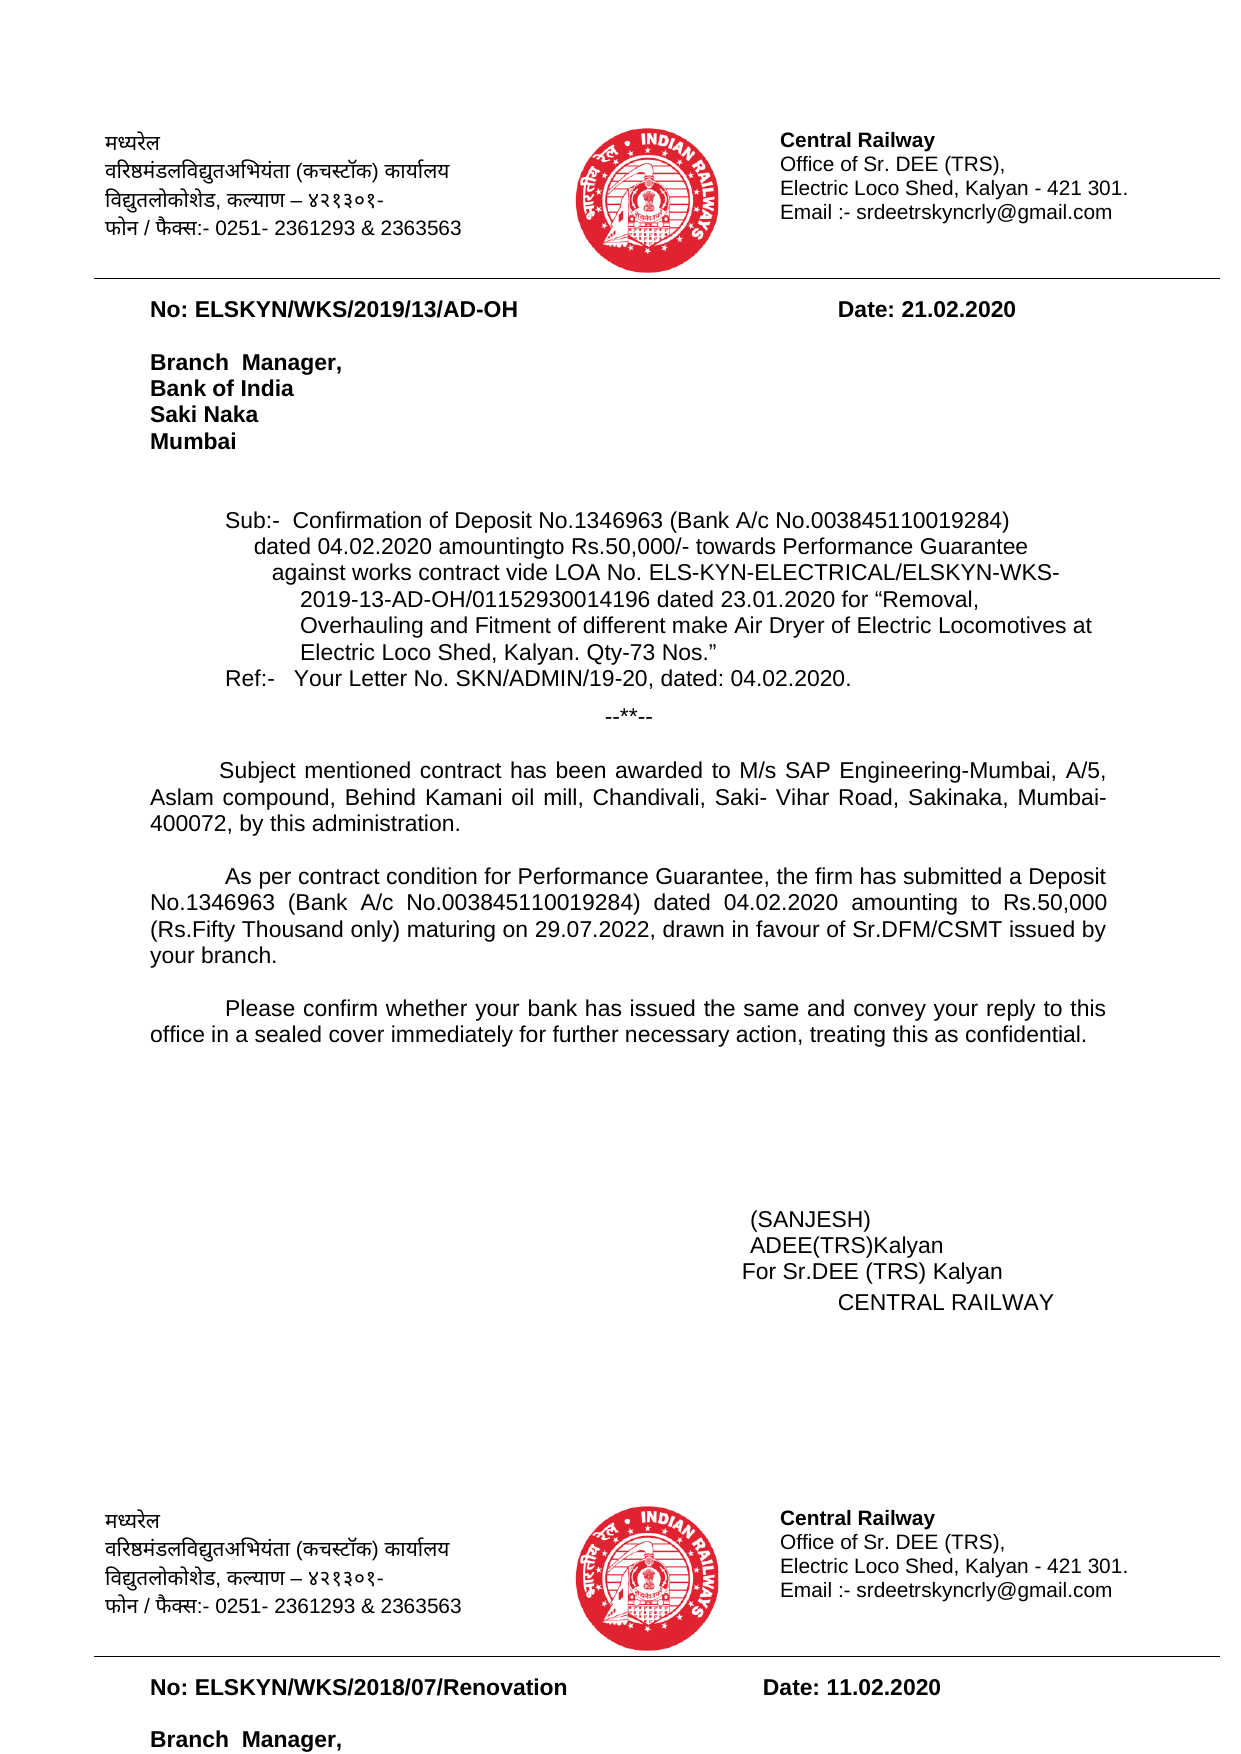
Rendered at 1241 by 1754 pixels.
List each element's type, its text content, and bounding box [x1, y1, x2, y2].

text Sub:- Confirmation of Deposit No.1346963 (Bank A/c No.003845110019284) [225, 507, 1107, 533]
table_header [544, 1506, 769, 1656]
table_header Central Railway Office of Sr. DEE (TRS), Electric Loco Shed, Kalyan - 421 301. Email :- srdeetrskyncrly@gmail.com [769, 128, 1220, 278]
text Please confirm whether your bank has issued the same and convey your reply to this office in a sealed cover immediately for further necessary action, treating this as confidential. [150, 995, 1107, 1047]
text No: ELSKYN/WKS/2018/07/Renovation Date: 11.02.2020 [150, 1673, 1107, 1700]
text dated 04.02.2020 amountingto Rs.50,000/- towards Performance Guarantee [253, 533, 1107, 559]
text No: ELSKYN/WKS/2019/13/AD-OH Date: 21.02.2020 [150, 296, 1107, 322]
text --**-- [150, 703, 1107, 729]
text ADEE(TRS)Kalyan [750, 1232, 1107, 1258]
text Mumbai [150, 428, 1164, 454]
picture [575, 128, 719, 273]
text Ref:- Your Letter No. SKN/ADMIN/19-20, dated: 04.02.2020. [150, 665, 1107, 691]
text CENTRAL RAILWAY [150, 1288, 1107, 1315]
table_header [544, 128, 769, 278]
text Branch Manager, [150, 348, 1164, 375]
text As per contract condition for Performance Guarantee, the firm has submitted a Deposit No.1346963 (Bank A/c No.003845110019284) dated 04.02.2020 amounting to Rs.50,000 (Rs.Fifty Thousand only) maturing on 29.07.2022, drawn in favour of Sr.DFM/CSMT issued by your branch. [150, 863, 1107, 968]
text (SANJESH) [750, 1206, 1107, 1232]
table_header मध्यरेल वरिष्ठमंडलविद्युतअभियंता (कचस्टॉक) कार्यालय विद्युतलोकोशेड, कल्याण – ४२१३०१- फोन / फैक्स:- 0251- 2361293 & 2363563 [94, 128, 544, 278]
text against works contract vide LOA No. ELS-KYN-ELECTRICAL/ELSKYN-WKS-2019-13-AD-OH/01152930014196 dated 23.01.2020 for “Removal, Overhauling and Fitment of different make Air Dryer of Electric Locomotives at Electric Loco Shed, Kalyan. Qty-73 Nos.” [272, 559, 1107, 665]
text Branch Manager, [150, 1726, 1164, 1753]
text Saki Naka [150, 401, 1164, 428]
text Subject mentioned contract has been awarded to M/s SAP Engineering-Mumbai, A/5, Aslam compound, Behind Kamani oil mill, Chandivali, Saki- Vihar Road, Sakinaka, Mumbai-400072, by this administration. [150, 757, 1107, 837]
table_header Central Railway Office of Sr. DEE (TRS), Electric Loco Shed, Kalyan - 421 301. Email :- srdeetrskyncrly@gmail.com [769, 1506, 1220, 1656]
text Bank of India [150, 375, 1164, 401]
picture [575, 1505, 719, 1651]
text For Sr.DEE (TRS) Kalyan [150, 1258, 1107, 1284]
table_header मध्यरेल वरिष्ठमंडलविद्युतअभियंता (कचस्टॉक) कार्यालय विद्युतलोकोशेड, कल्याण – ४२१३०१- फोन / फैक्स:- 0251- 2361293 & 2363563 [94, 1506, 544, 1656]
